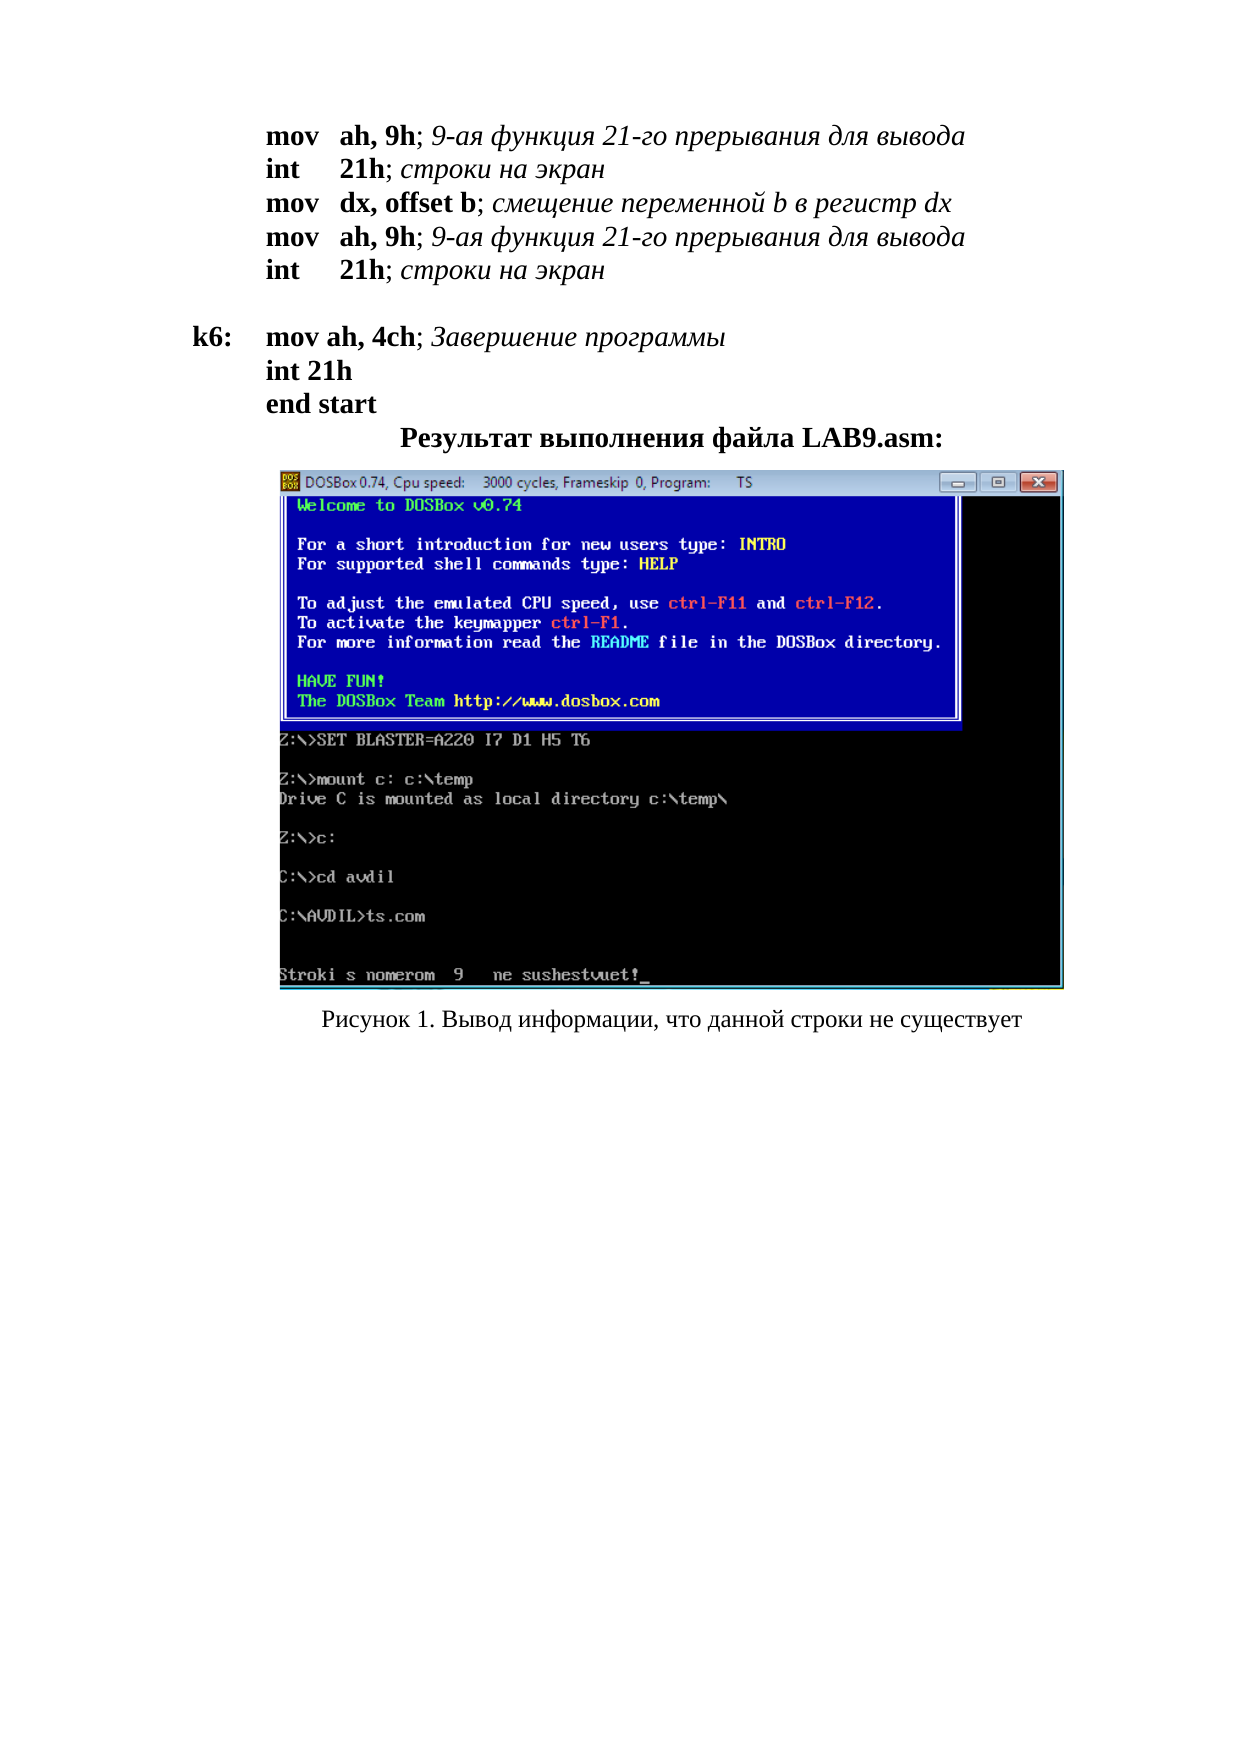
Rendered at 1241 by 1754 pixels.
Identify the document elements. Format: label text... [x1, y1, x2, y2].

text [118, 118, 1152, 152]
text k6: mov ah, 4ch; Завершение программы [118, 319, 1152, 353]
text int 21h [118, 353, 1152, 386]
text Результат выполнения файла LAB9.asm: [118, 420, 1152, 453]
picture [279, 470, 1064, 990]
text end start [118, 386, 1152, 420]
text mov dx, offset b; смещение переменной b в регистр dx [118, 185, 1152, 219]
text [118, 219, 1152, 252]
text int 21h; строки на экран [118, 252, 1152, 286]
text Рисунок 1. Вывод информации, что данной строки не существует [118, 1004, 1152, 1033]
text int 21h; строки на экран [118, 152, 1152, 185]
